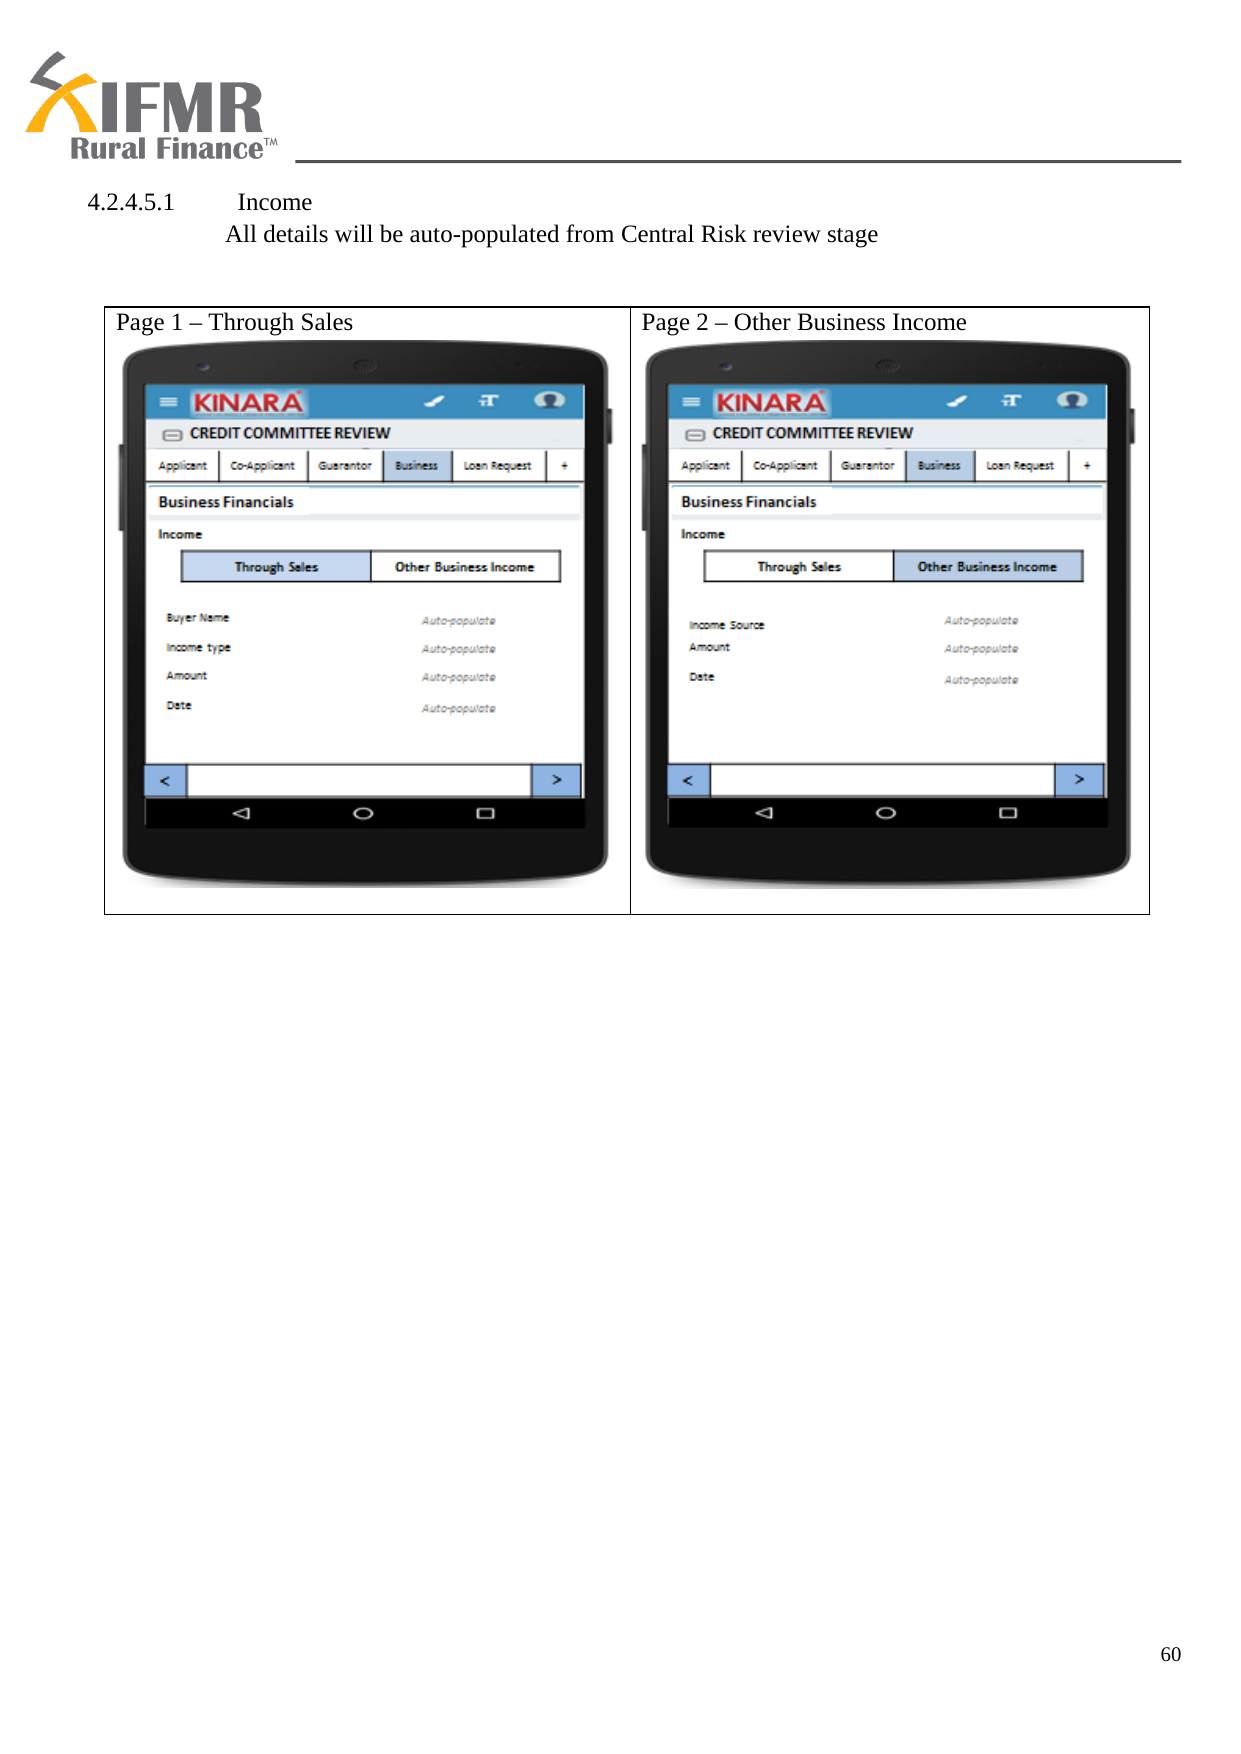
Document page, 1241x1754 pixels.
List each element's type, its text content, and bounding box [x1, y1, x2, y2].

picture [115, 340, 618, 888]
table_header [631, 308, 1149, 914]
picture [641, 340, 1139, 889]
list Income [87, 187, 1181, 215]
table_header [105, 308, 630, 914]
list All details will be auto-populated from Central Risk review stage [150, 219, 1181, 248]
picture [18, 45, 284, 166]
